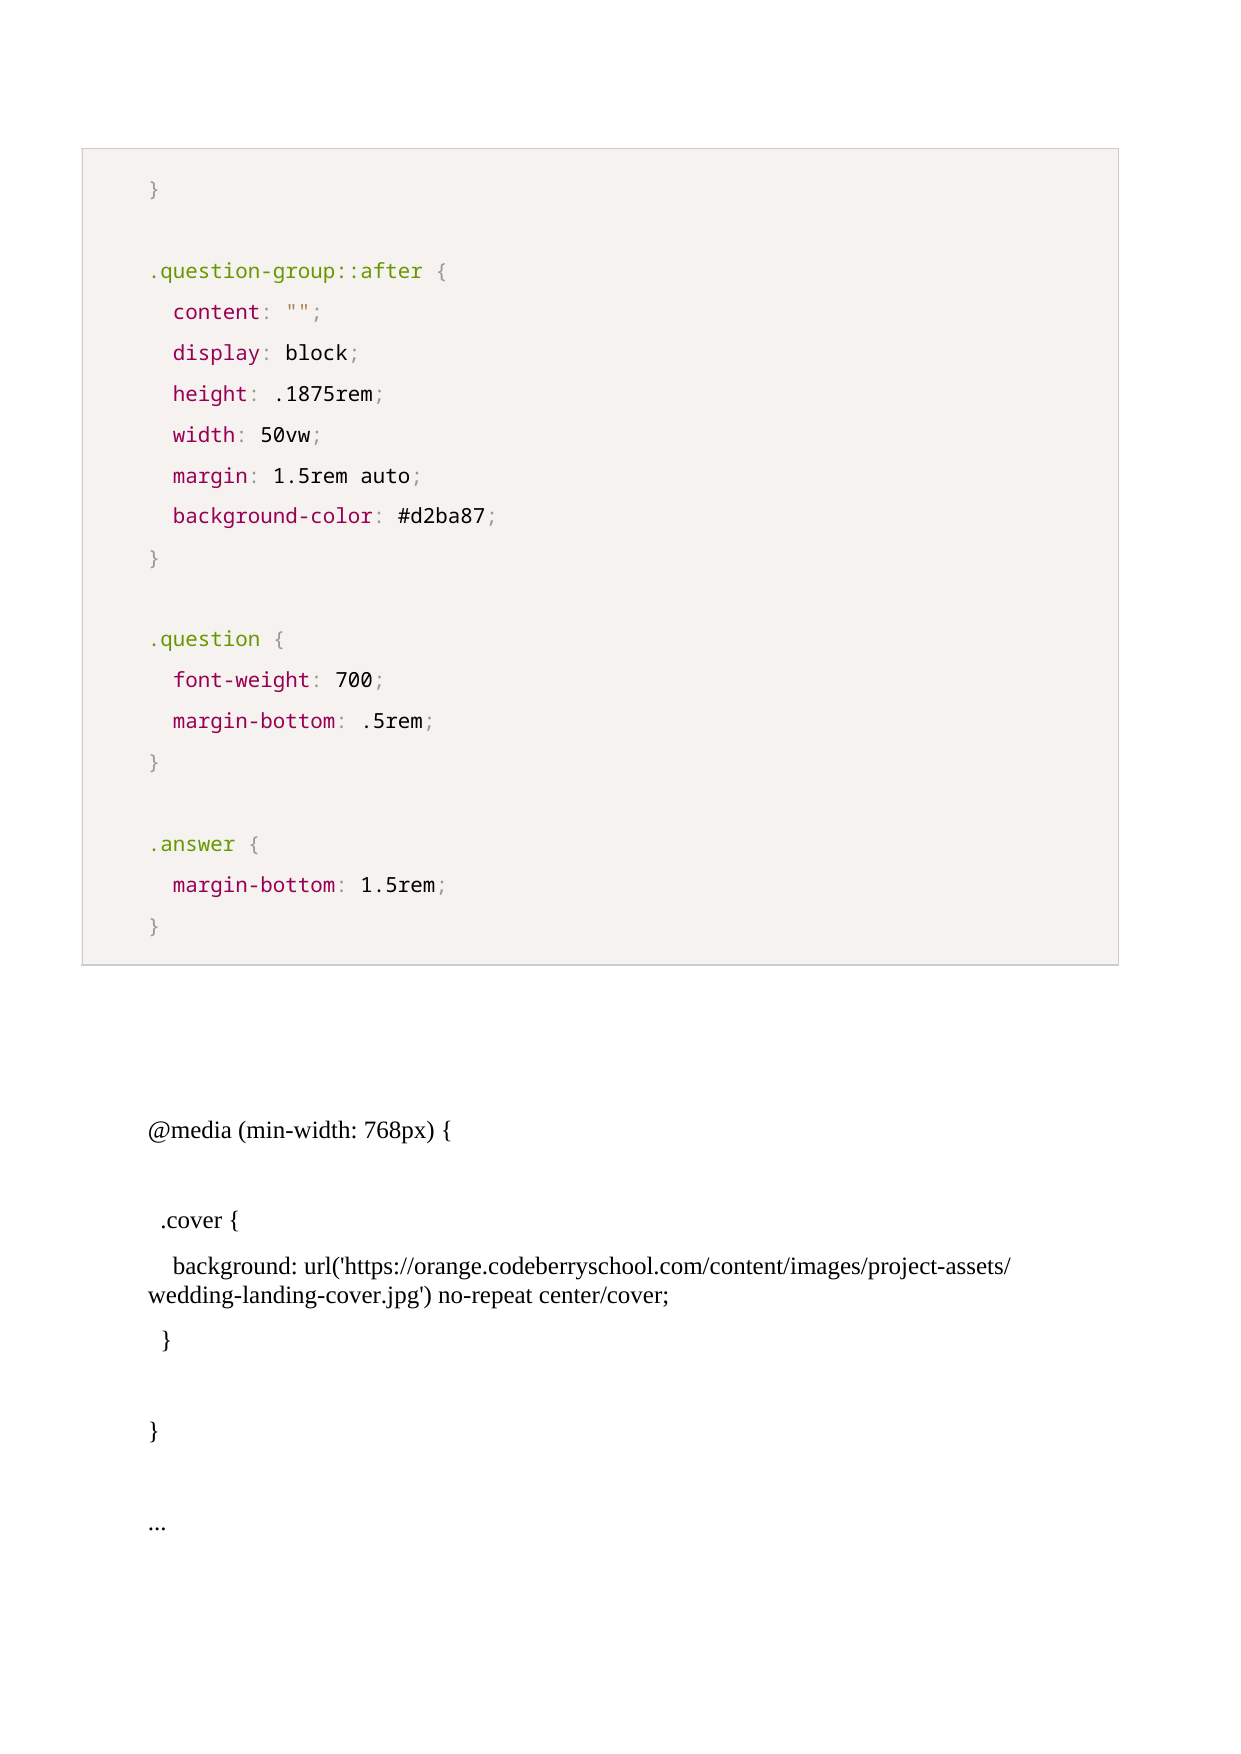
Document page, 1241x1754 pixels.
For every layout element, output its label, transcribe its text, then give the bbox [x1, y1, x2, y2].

text .cover { [148, 1206, 1093, 1234]
text width: 50vw; [83, 393, 1118, 434]
text .question-group::after { [83, 229, 1118, 270]
text .answer { [83, 803, 1118, 843]
text background-color: #d2ba87; [83, 475, 1118, 516]
text margin-bottom: .5rem; [83, 680, 1118, 721]
text } [83, 516, 1118, 557]
text } [148, 1325, 1093, 1354]
text margin-bottom: 1.5rem; [83, 843, 1118, 884]
text @media (min-width: 768px) { [148, 1115, 1093, 1143]
text font-weight: 700; [83, 639, 1118, 680]
text margin: 1.5rem auto; [83, 434, 1118, 475]
text ... [148, 1507, 1093, 1536]
text } [83, 884, 1118, 964]
text background: url('https://orange.codeberryschool.com/content/images/project-assets/wedding-landing-cover.jpg') no-repeat center/cover; [148, 1251, 1093, 1308]
text content: ""; [83, 270, 1118, 311]
text display: block; [83, 311, 1118, 352]
text height: .1875rem; [83, 352, 1118, 393]
text } [148, 1416, 1093, 1445]
text .question { [83, 598, 1118, 639]
text } [83, 149, 1118, 188]
text } [83, 721, 1118, 762]
